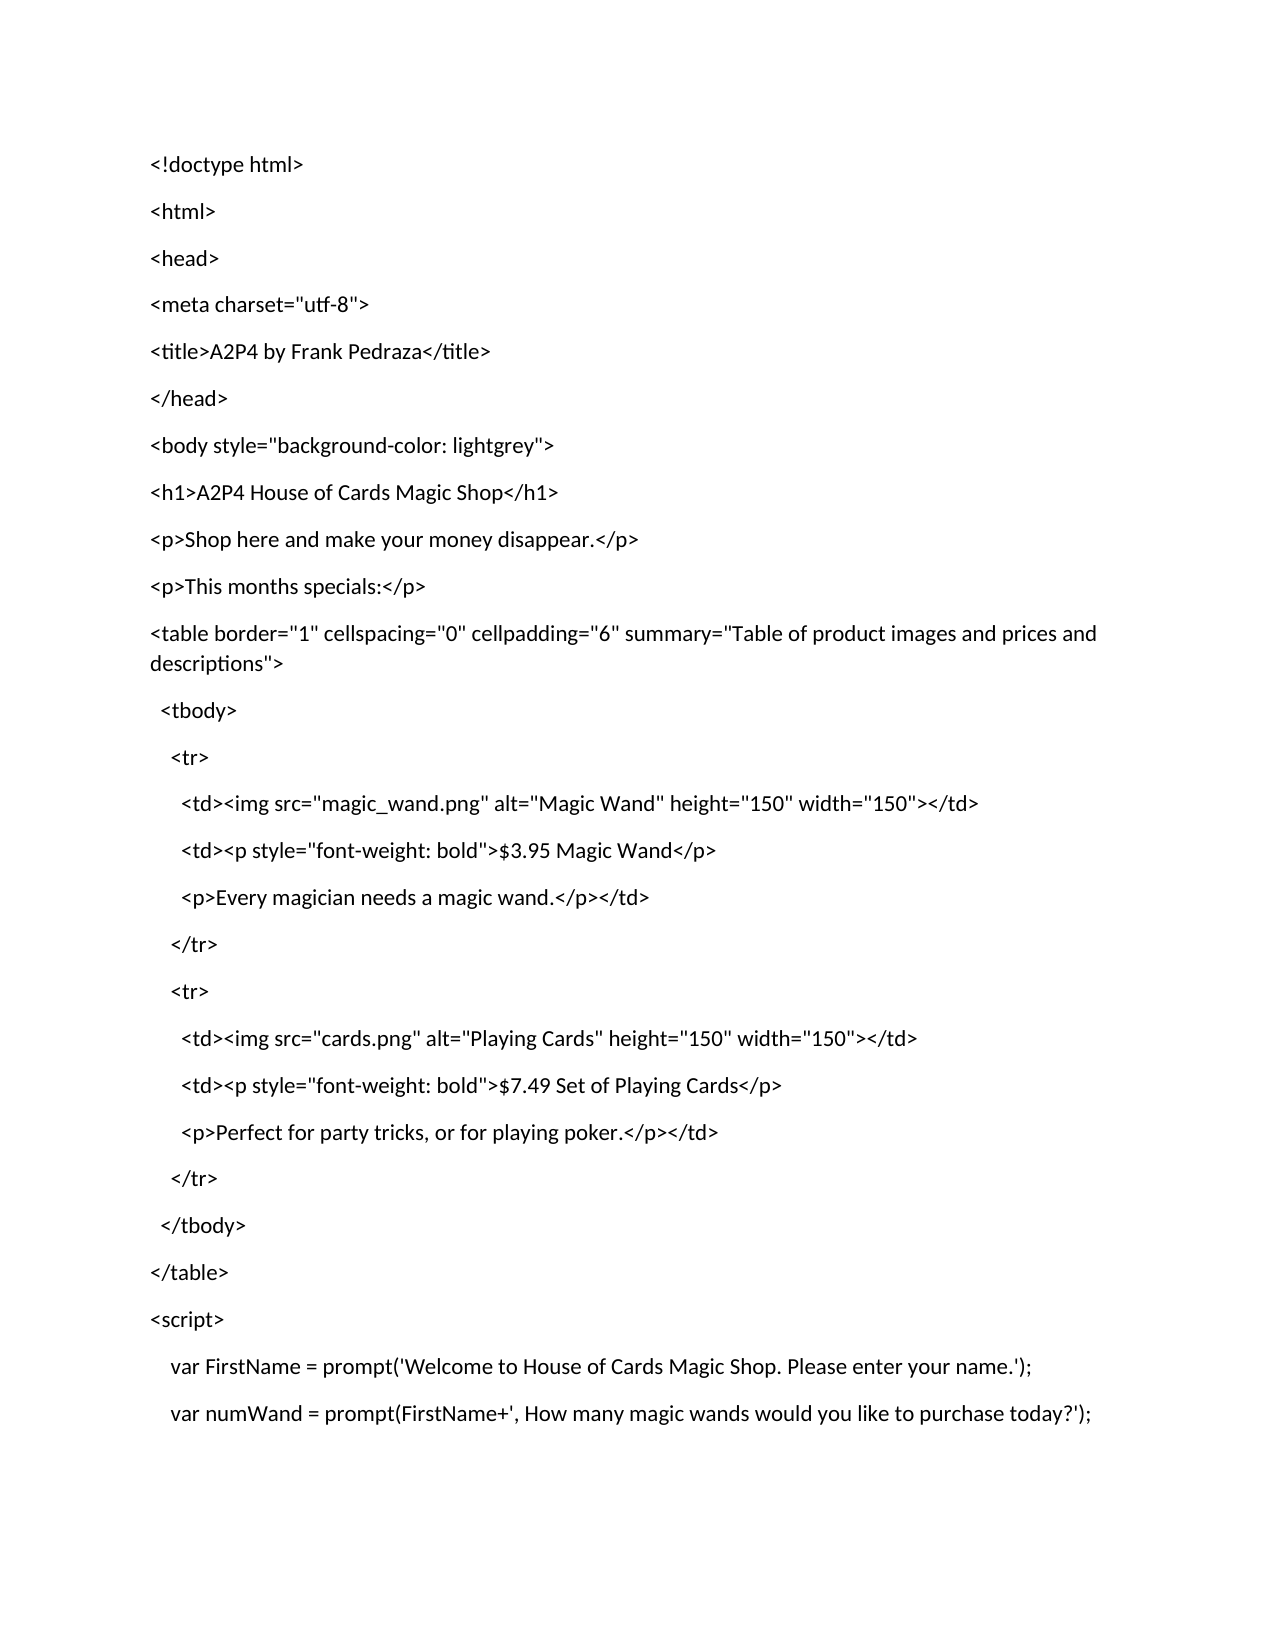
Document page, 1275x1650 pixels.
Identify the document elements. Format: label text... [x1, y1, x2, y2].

text </tr> [150, 1164, 1125, 1193]
text <tr> [150, 977, 1125, 1005]
text <td><img src="cards.png" alt="Playing Cards" height="150" width="150"></td> [150, 1024, 1125, 1052]
text </head> [150, 384, 1125, 412]
text <title>A2P4 by Frank Pedraza</title> [150, 337, 1125, 366]
text var numWand = prompt(FirstName+', How many magic wands would you like to purchase today?'); [150, 1399, 1125, 1427]
text </tr> [150, 930, 1125, 958]
text <p>Every magician needs a magic wand.</p></td> [150, 883, 1125, 911]
text <p>Perfect for party tricks, or for playing poker.</p></td> [150, 1118, 1125, 1146]
text <body style="background-color: lightgrey"> [150, 431, 1125, 459]
text </tbody> [150, 1211, 1125, 1239]
text <p>Shop here and make your money disappear.</p> [150, 525, 1125, 553]
text var FirstName = prompt('Welcome to House of Cards Magic Shop. Please enter your name.'); [150, 1352, 1125, 1380]
text <p>This months specials:</p> [150, 572, 1125, 600]
text <!doctype html> [150, 150, 1125, 178]
text <head> [150, 244, 1125, 272]
text <td><img src="magic_wand.png" alt="Magic Wand" height="150" width="150"></td> [150, 789, 1125, 818]
text </table> [150, 1258, 1125, 1286]
text <html> [150, 197, 1125, 225]
text <td><p style="font-weight: bold">$3.95 Magic Wand</p> [150, 836, 1125, 864]
text <h1>A2P4 House of Cards Magic Shop</h1> [150, 478, 1125, 506]
text <table border="1" cellspacing="0" cellpadding="6" summary="Table of product images and prices and descriptions"> [150, 619, 1125, 677]
text <meta charset="utf-8"> [150, 291, 1125, 319]
text <tr> [150, 743, 1125, 771]
text <script> [150, 1305, 1125, 1333]
text <td><p style="font-weight: bold">$7.49 Set of Playing Cards</p> [150, 1071, 1125, 1099]
text <tbody> [150, 696, 1125, 724]
